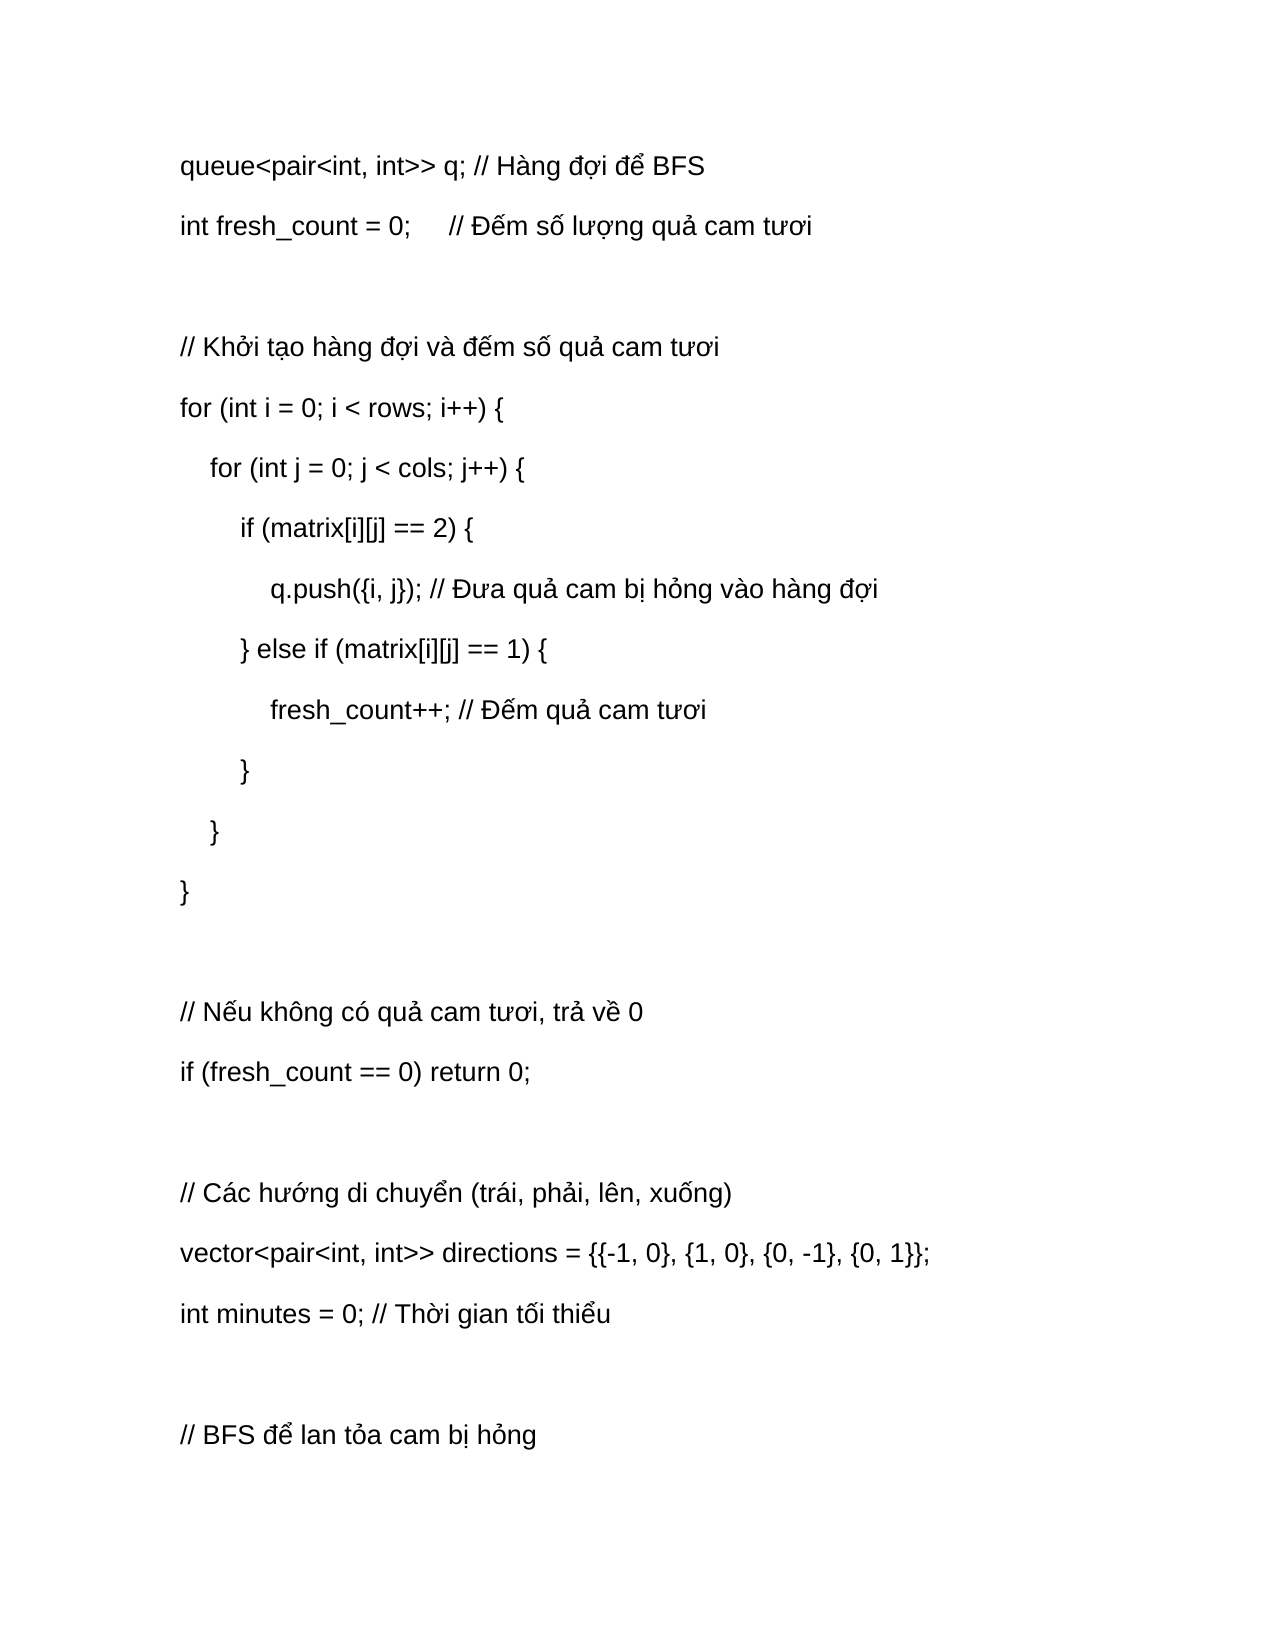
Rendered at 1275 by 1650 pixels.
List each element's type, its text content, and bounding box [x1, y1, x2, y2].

text if (matrix[i][j] == 2) { [150, 512, 1125, 544]
text } else if (matrix[i][j] == 1) { [150, 633, 1125, 664]
text for (int i = 0; i < rows; i++) { [150, 392, 1125, 423]
text // Nếu không có quả cam tươi, trả về 0 [150, 996, 1125, 1027]
text } [150, 814, 1125, 846]
text int fresh_count = 0; // Đếm số lượng quả cam tươi [150, 210, 1125, 242]
text vector<pair<int, int>> directions = {{-1, 0}, {1, 0}, {0, -1}, {0, 1}}; [150, 1237, 1125, 1269]
text int minutes = 0; // Thời gian tối thiểu [150, 1298, 1125, 1329]
text } [150, 754, 1125, 785]
text if (fresh_count == 0) return 0; [150, 1056, 1125, 1087]
text // BFS để lan tỏa cam bị hỏng [150, 1419, 1125, 1450]
text fresh_count++; // Đếm quả cam tươi [150, 694, 1125, 725]
text // Các hướng di chuyển (trái, phải, lên, xuống) [150, 1177, 1125, 1208]
text } [150, 875, 1125, 906]
text // Khởi tạo hàng đợi và đếm số quả cam tươi [150, 331, 1125, 362]
text for (int j = 0; j < cols; j++) { [150, 452, 1125, 483]
text queue<pair<int, int>> q; // Hàng đợi để BFS [150, 150, 1125, 181]
text q.push({i, j}); // Đưa quả cam bị hỏng vào hàng đợi [150, 573, 1125, 604]
